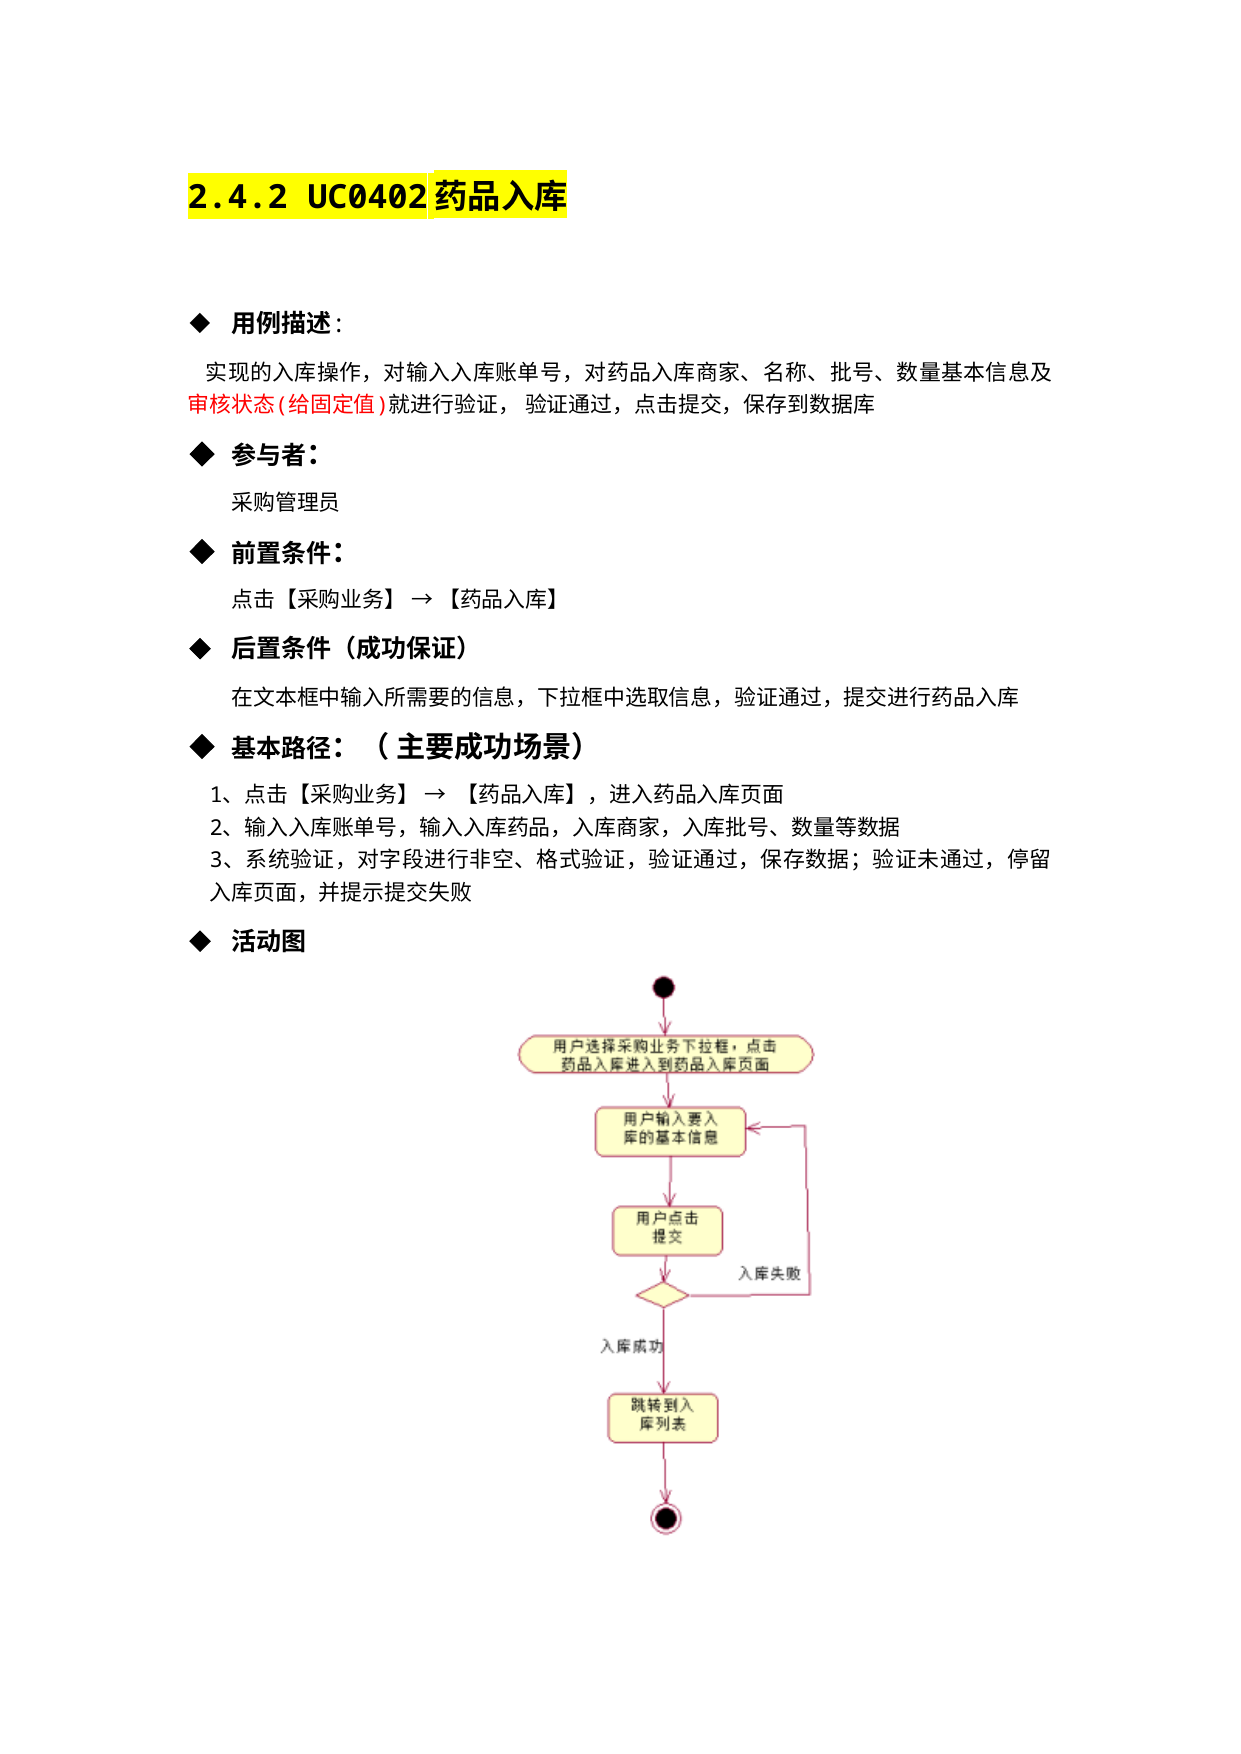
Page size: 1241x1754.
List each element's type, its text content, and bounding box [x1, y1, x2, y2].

list 点击【采购业务】 → 【药品入库】 [231, 582, 1053, 614]
text 3、系统验证，对字段进行非空、格式验证，验证通过，保存数据；验证未通过，停留入库页面，并提示提交失败 [209, 842, 1053, 907]
picture [231, 971, 1089, 1554]
text 2、输入入库账单号，输入入库药品，入库商家，入库批号、数量等数据 [209, 809, 1053, 842]
text 1、点击【采购业务】 → 【药品入库】，进入药品入库页面 [209, 777, 1053, 809]
list 活动图 [187, 907, 1053, 972]
text 实现的入库操作，对输入入库账单号，对药品入库商家、名称、批号、数量基本信息及审核状态(给固定值)就进行验证， 验证通过，点击提交，保存到数据库 [187, 354, 1053, 419]
list 前置条件： [187, 517, 1053, 582]
subtitle 2.4.2 UC0402药品入库 [187, 162, 1053, 227]
text 在文本框中输入所需要的信息，下拉框中选取信息，验证通过，提交进行药品入库 [187, 679, 1053, 712]
text 采购管理员 [187, 484, 1053, 517]
list 基本路径：（ 主要成功场景） [187, 712, 1053, 777]
list 后置条件（成功保证） [187, 614, 1053, 679]
list 参与者： [187, 419, 1053, 484]
list 用例描述: [187, 289, 1053, 354]
